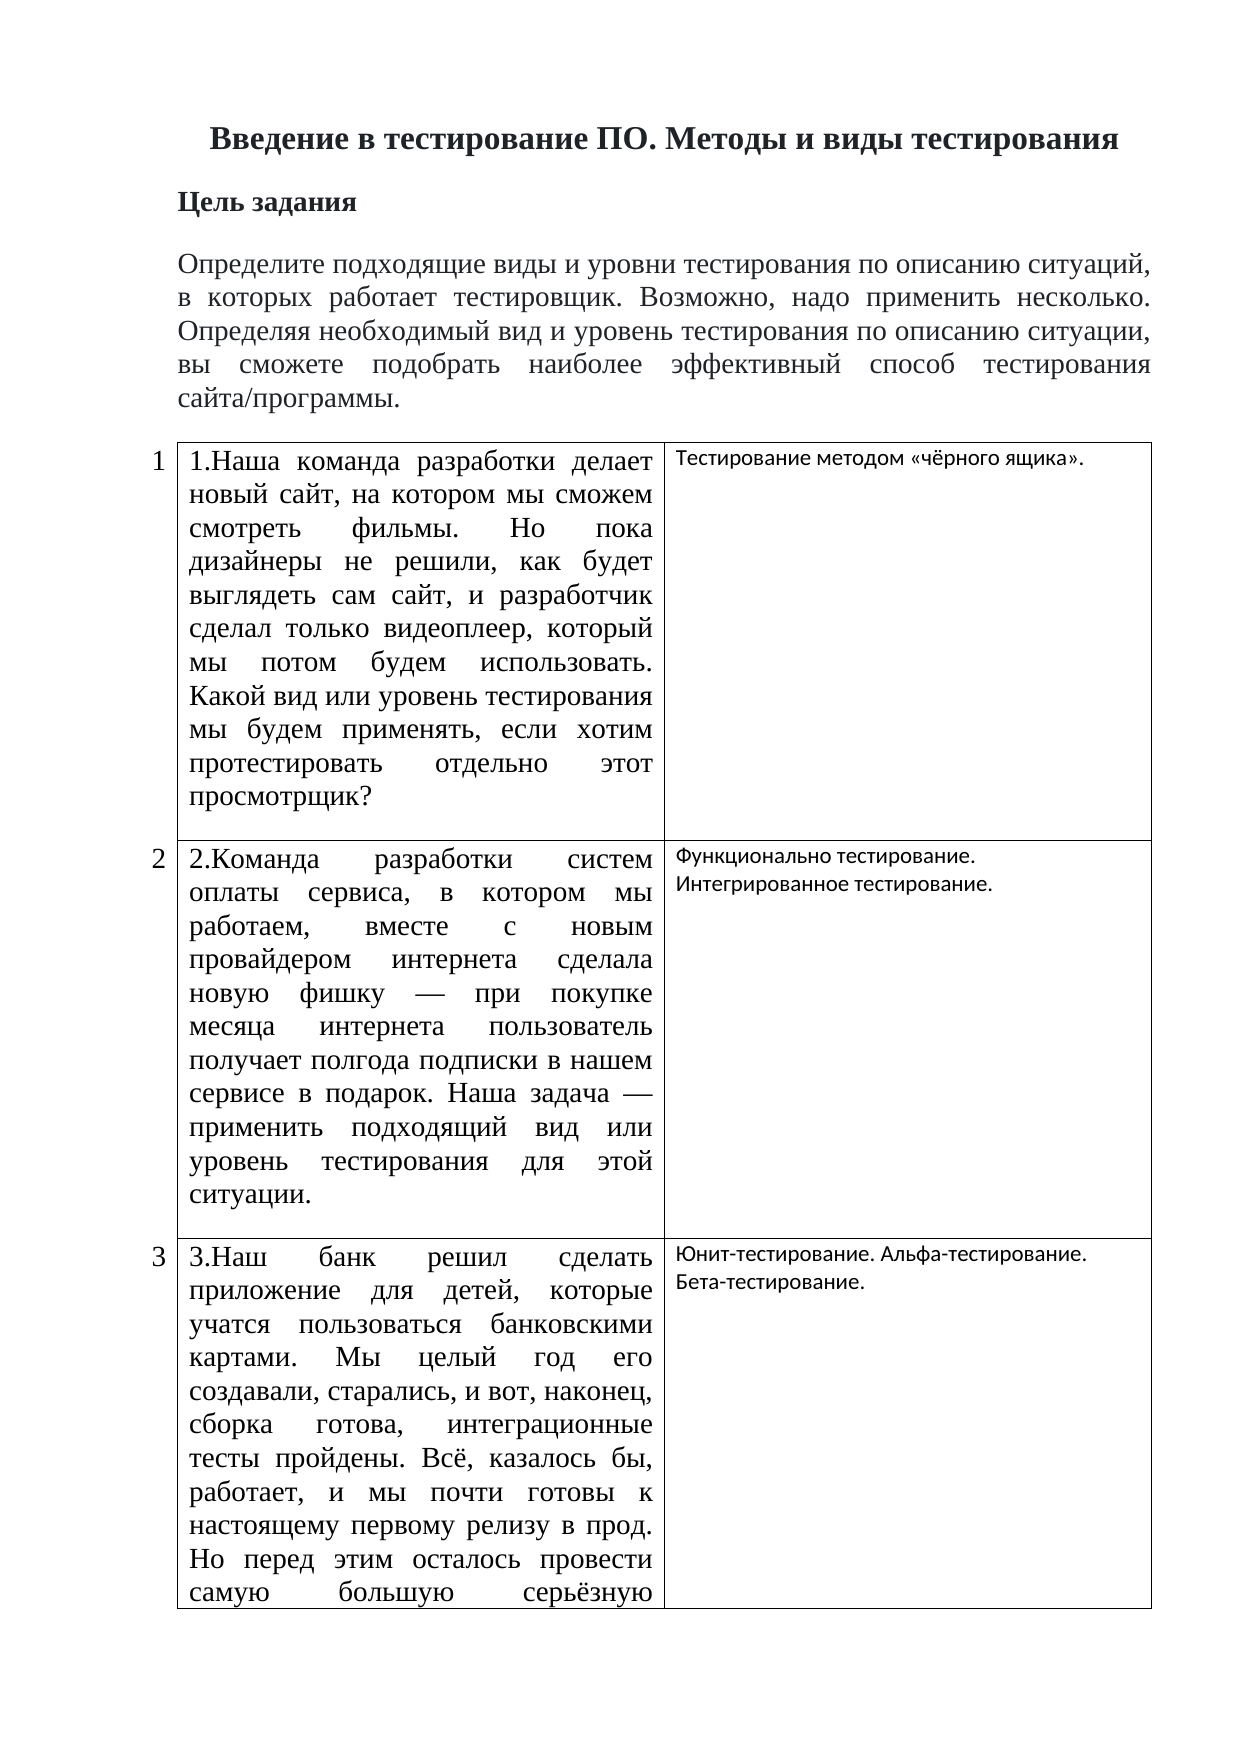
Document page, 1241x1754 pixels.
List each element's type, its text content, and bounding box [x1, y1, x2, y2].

text Определите подходящие виды и уровни тестирования по описанию ситуаций, в которых работает тестировщик. Возможно, надо применить несколько. Определяя необходимый вид и уровень тестирования по описанию ситуации, вы сможете подобрать наиболее эффективный способ тестирования сайта/программы. [177, 246, 1152, 414]
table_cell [665, 1239, 1151, 1608]
table_header Тестирование методом «чёрного ящика». [665, 443, 1151, 840]
table_cell 2.Команда разработки систем оплаты сервиса, в котором мы работаем, вместе с новым провайдером интернета сделала новую фишку — при покупке месяца интернета пользователь получает полгода подписки в нашем сервисе в подарок. Наша задача — применить подходящий вид или уровень тестирования для этой ситуации. [178, 841, 664, 1238]
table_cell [178, 1239, 664, 1608]
text Введение в тестирование ПО. Методы и виды тестирования [177, 118, 1152, 156]
table_header 1.Наша команда разработки делает новый сайт, на котором мы сможем смотреть фильмы. Но пока дизайнеры не решили, как будет выглядеть сам сайт, и разработчик сделал только видеоплеер, который мы потом будем использовать. Какой вид или уровень тестирования мы будем применять, если хотим протестировать отдельно этот просмотрщик? [178, 443, 664, 840]
text Цель задания [177, 184, 1152, 218]
table_cell Функционально тестирование. Интегрированное тестирование. [665, 841, 1151, 1238]
